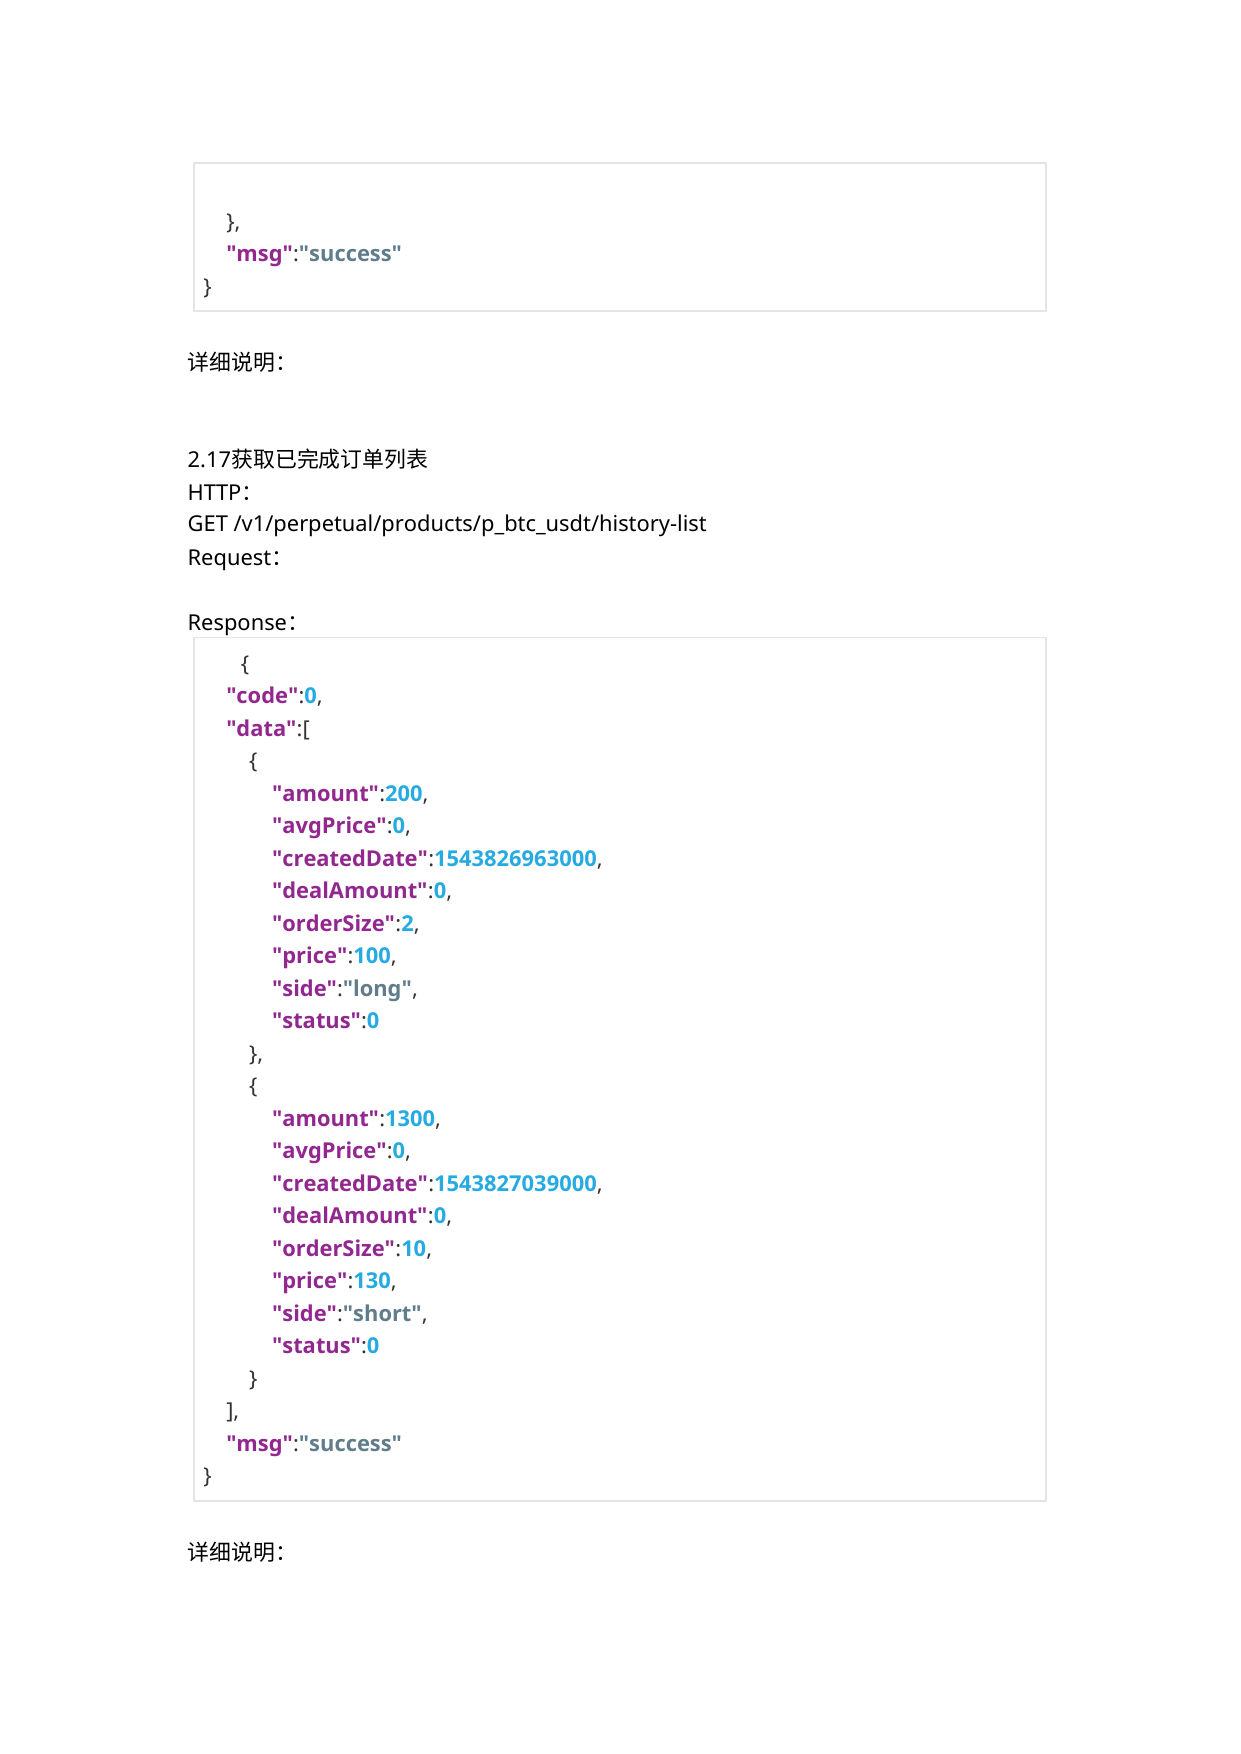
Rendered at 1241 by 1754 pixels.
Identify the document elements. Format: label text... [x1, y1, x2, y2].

text Request： [187, 539, 1053, 572]
text 详细说明： [187, 1534, 1053, 1567]
text 2.17 获取已完成订单列表 [187, 442, 1053, 474]
text { "code":0, "data":[ { "amount":200, "avgPrice":0, "createdDate":1543826963000, "dealAmount":0, "orderSize":2, "price":100, "side":"long", "status":0 }, { "amount":1300, "avgPrice":0, "createdDate":1543827039000, "dealAmount":0, "orderSize":10, "price":130, "side":"short", "status":0 } ], "msg":"success" } [195, 638, 1045, 1500]
text HTTP： GET /v1/perpetual/products/p_btc_usdt/history-list [187, 474, 1053, 539]
text Response： [187, 604, 1053, 637]
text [195, 164, 1045, 310]
text 详细说明： [187, 344, 1053, 377]
